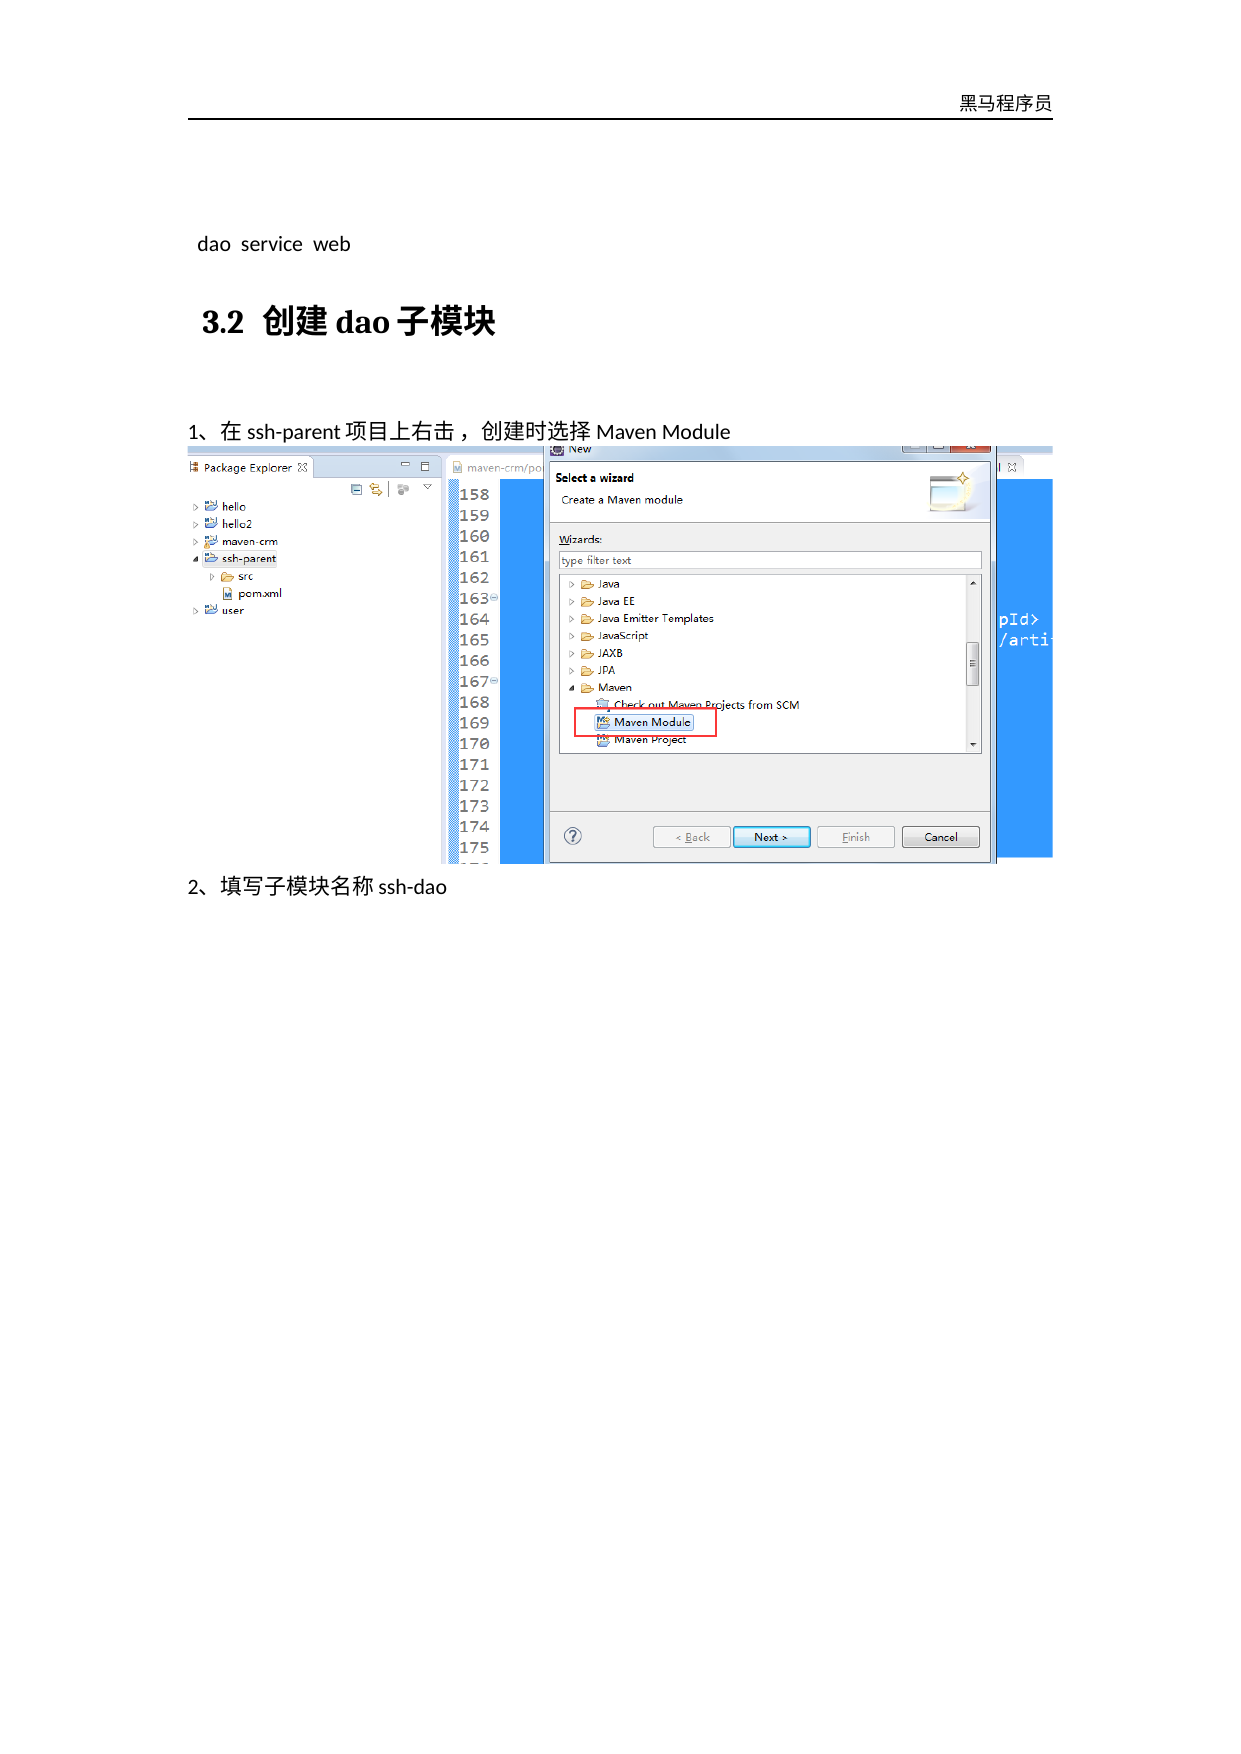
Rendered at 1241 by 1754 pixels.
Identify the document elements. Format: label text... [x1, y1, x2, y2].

picture [187, 446, 1053, 864]
text 2、填写子模块名称ssh-dao [187, 869, 1053, 901]
text dao service web [187, 227, 1053, 259]
subtitle 创建dao子模块 [202, 287, 1053, 352]
text 1、在ssh-parent项目上右击 ，创建时选择 Maven Module [187, 414, 1053, 446]
